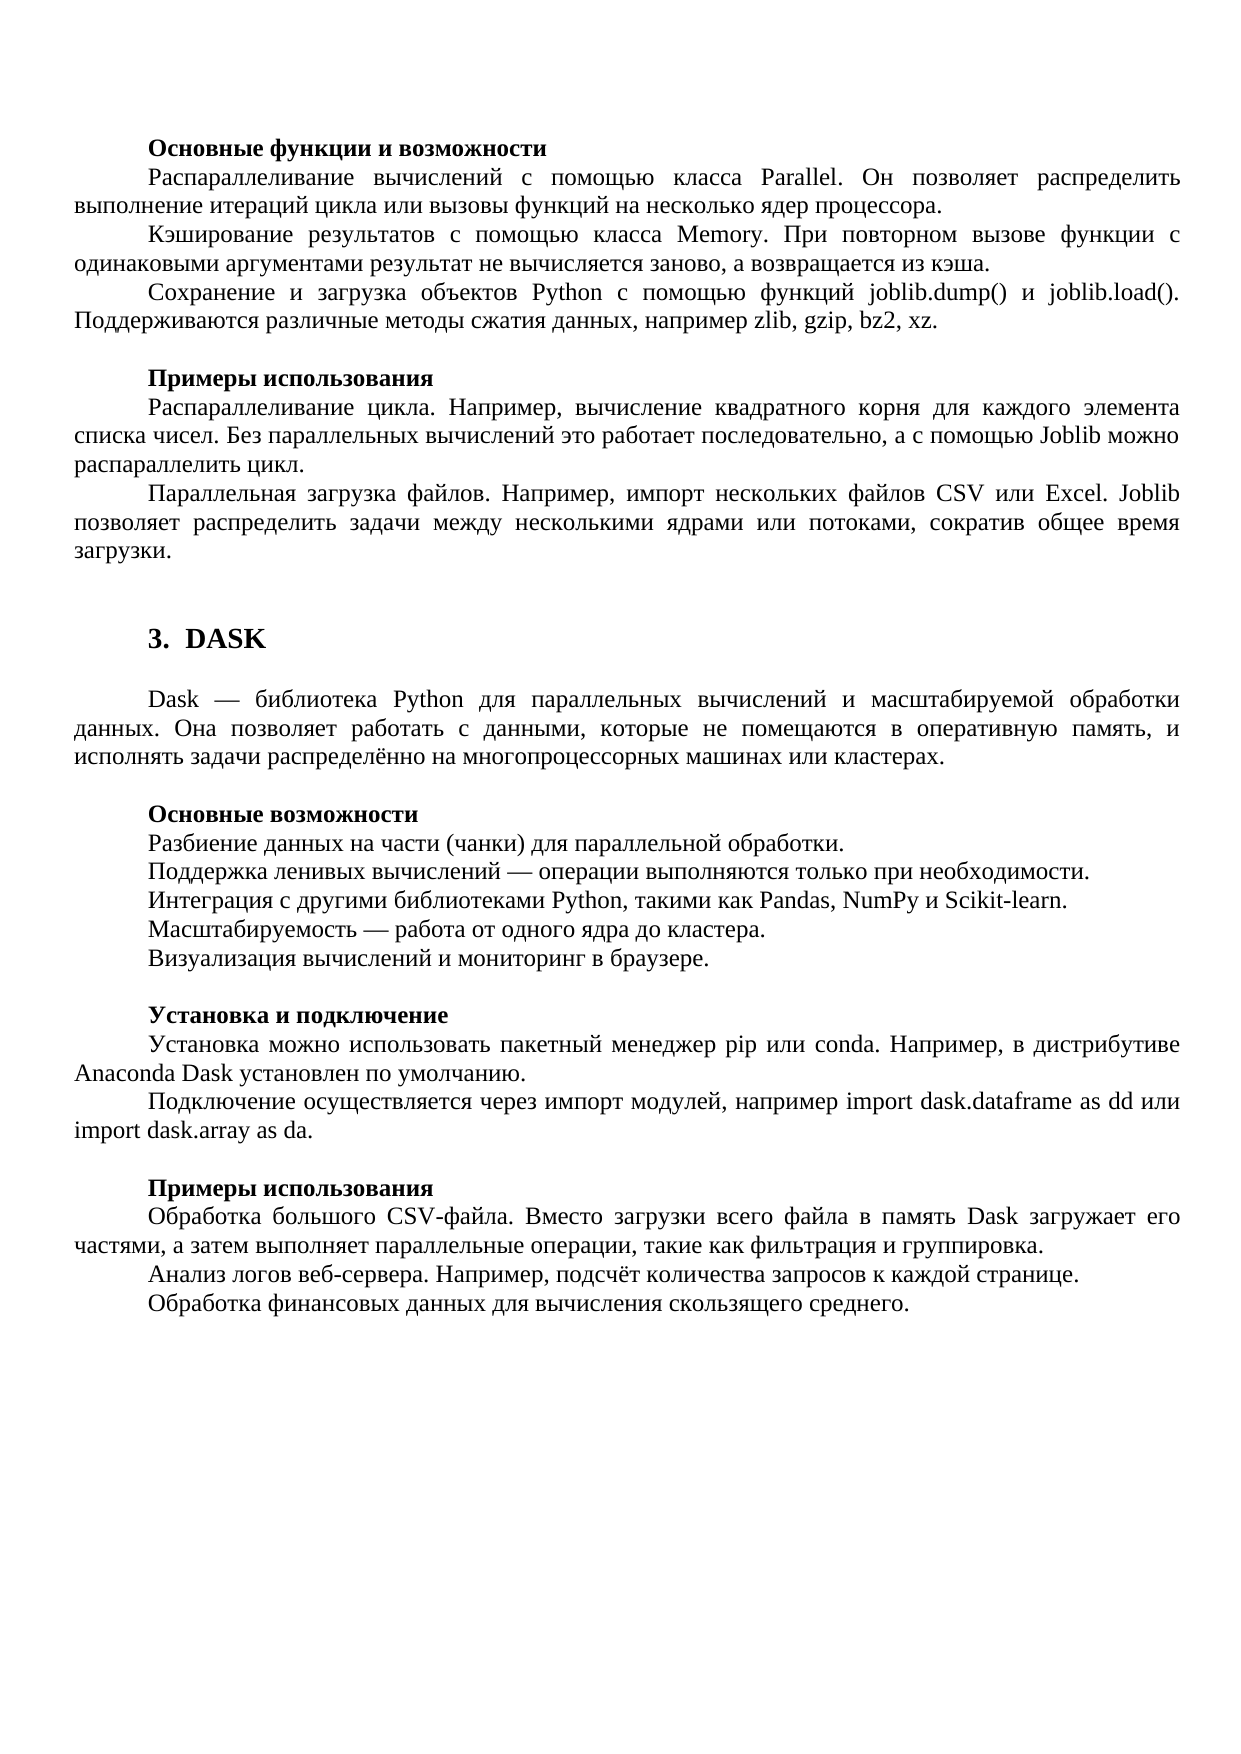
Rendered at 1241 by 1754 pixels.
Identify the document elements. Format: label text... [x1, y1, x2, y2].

text Dask — библиотека Python для параллельных вычислений и масштабируемой обработки данных. Она позволяет работать с данными, которые не помещаются в оперативную память, и исполнять задачи распределённо на многопроцессорных машинах или кластерах. [74, 684, 1181, 770]
text Установка и подключение [74, 1000, 1181, 1029]
text Основные возможности [74, 799, 1181, 828]
text Примеры использования [74, 1173, 1181, 1201]
text Интеграция с другими библиотеками Python, такими как Pandas, NumPy и Scikit-learn. [74, 885, 1181, 914]
text Параллельная загрузка файлов. Например, импорт нескольких файлов CSV или Excel. Joblib позволяет распределить задачи между несколькими ядрами или потоками, сократив общее время загрузки. [74, 478, 1181, 564]
text Анализ логов веб-сервера. Например, подсчёт количества запросов к каждой странице. [74, 1259, 1181, 1288]
text Подключение осуществляется через импорт модулей, например import dask.dataframe as dd или import dask.array as da. [74, 1086, 1181, 1144]
text Масштабируемость — работа от одного ядра до кластера. [74, 914, 1181, 943]
text Распараллеливание цикла. Например, вычисление квадратного корня для каждого элемента списка чисел. Без параллельных вычислений это работает последовательно, а с помощью Joblib можно распараллелить цикл. [74, 392, 1181, 478]
text Поддержка ленивых вычислений — операции выполняются только при необходимости. [74, 856, 1181, 885]
text Установка можно использовать пакетный менеджер pip или conda. Например, в дистрибутиве Anaconda Dask установлен по умолчанию. [74, 1029, 1181, 1086]
text Обработка большого CSV-файла. Вместо загрузки всего файла в память Dask загружает его частями, а затем выполняет параллельные операции, такие как фильтрация и группировка. [74, 1201, 1181, 1259]
text Визуализация вычислений и мониторинг в браузере. [74, 943, 1181, 971]
text Сохранение и загрузка объектов Python с помощью функций joblib.dump() и joblib.load(). Поддерживаются различные методы сжатия данных, например zlib, gzip, bz2, xz. [74, 277, 1181, 334]
text Примеры использования [74, 363, 1181, 392]
text Распараллеливание вычислений с помощью класса Parallel. Он позволяет распределить выполнение итераций цикла или вызовы функций на несколько ядер процессора. [74, 162, 1181, 219]
text Обработка финансовых данных для вычисления скользящего среднего. [74, 1288, 1181, 1316]
list DASK [148, 622, 1181, 655]
text Разбиение данных на части (чанки) для параллельной обработки. [74, 828, 1181, 856]
text Кэширование результатов с помощью класса Memory. При повторном вызове функции с одинаковыми аргументами результат не вычисляется заново, а возвращается из кэша. [74, 219, 1181, 277]
text Основные функции и возможности [74, 133, 1181, 162]
